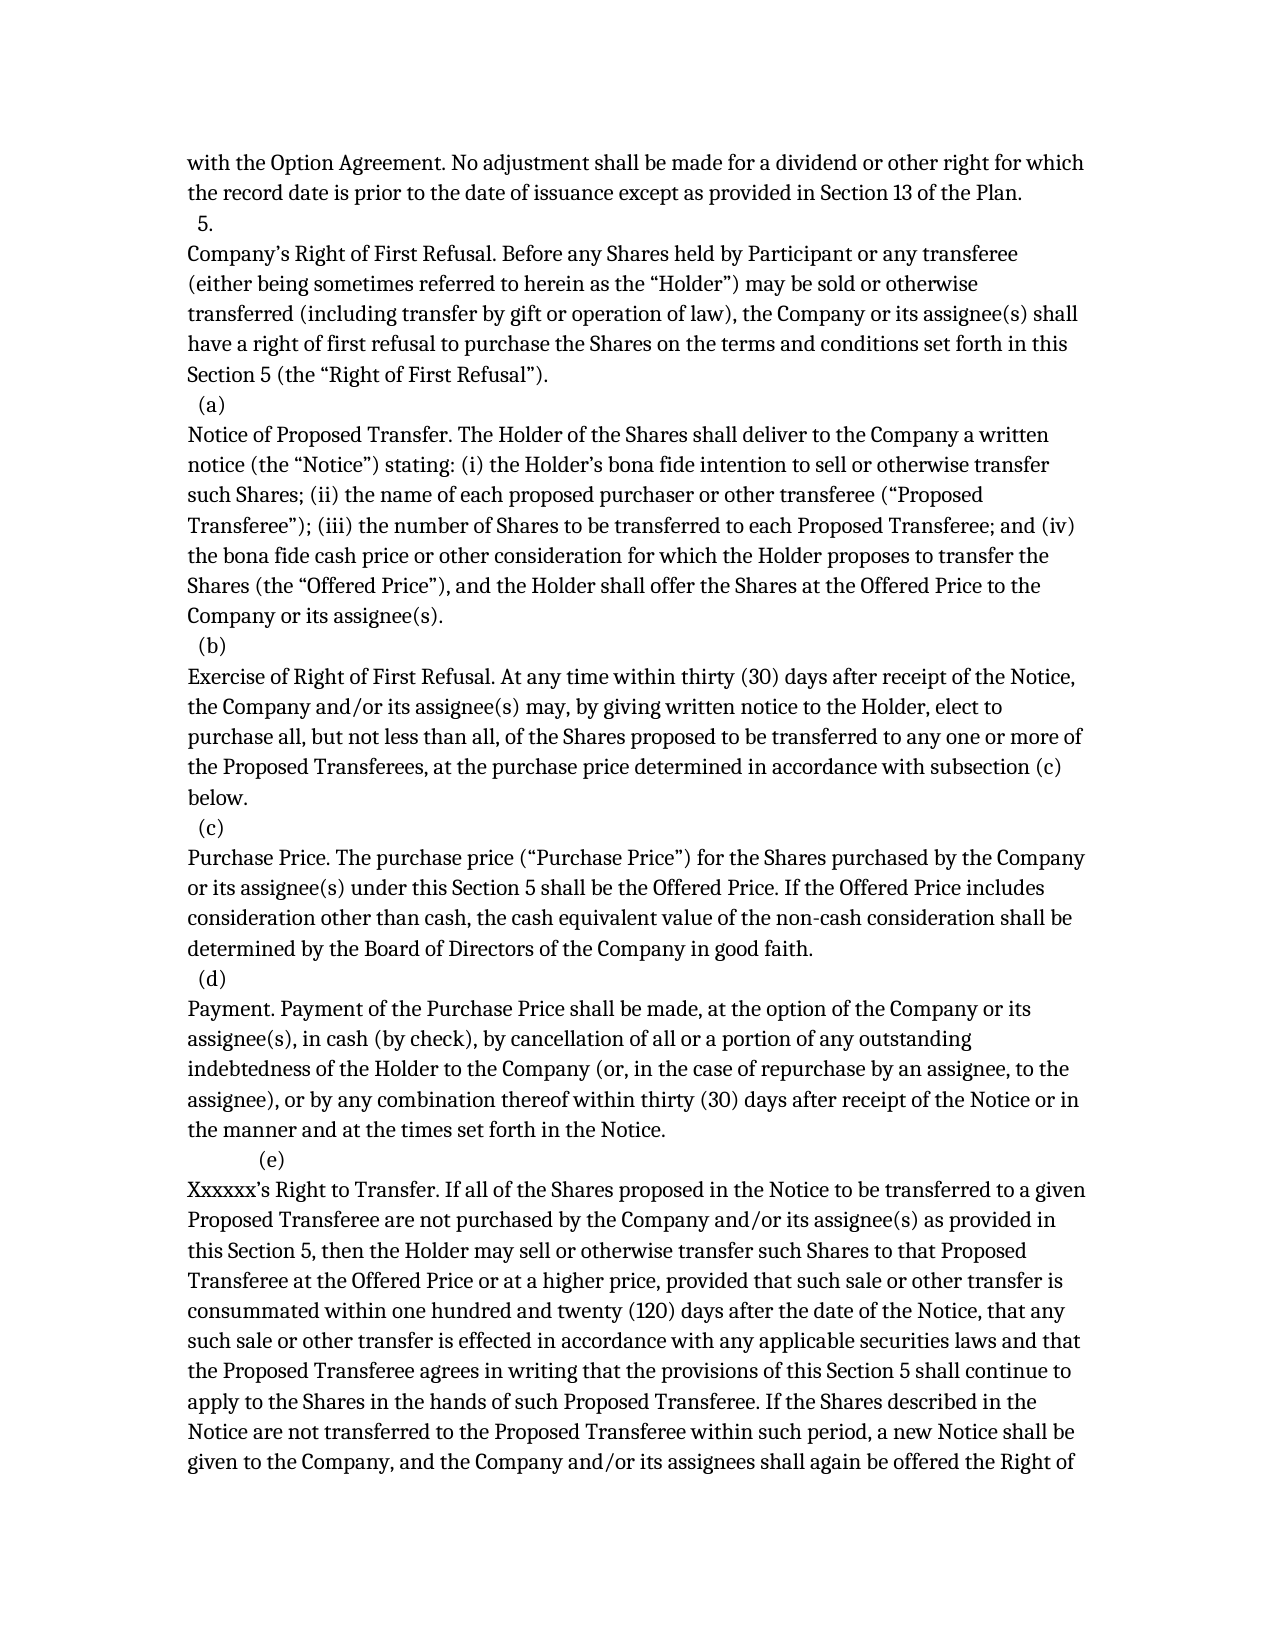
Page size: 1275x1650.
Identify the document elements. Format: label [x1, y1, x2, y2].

text [187, 150, 1087, 1475]
